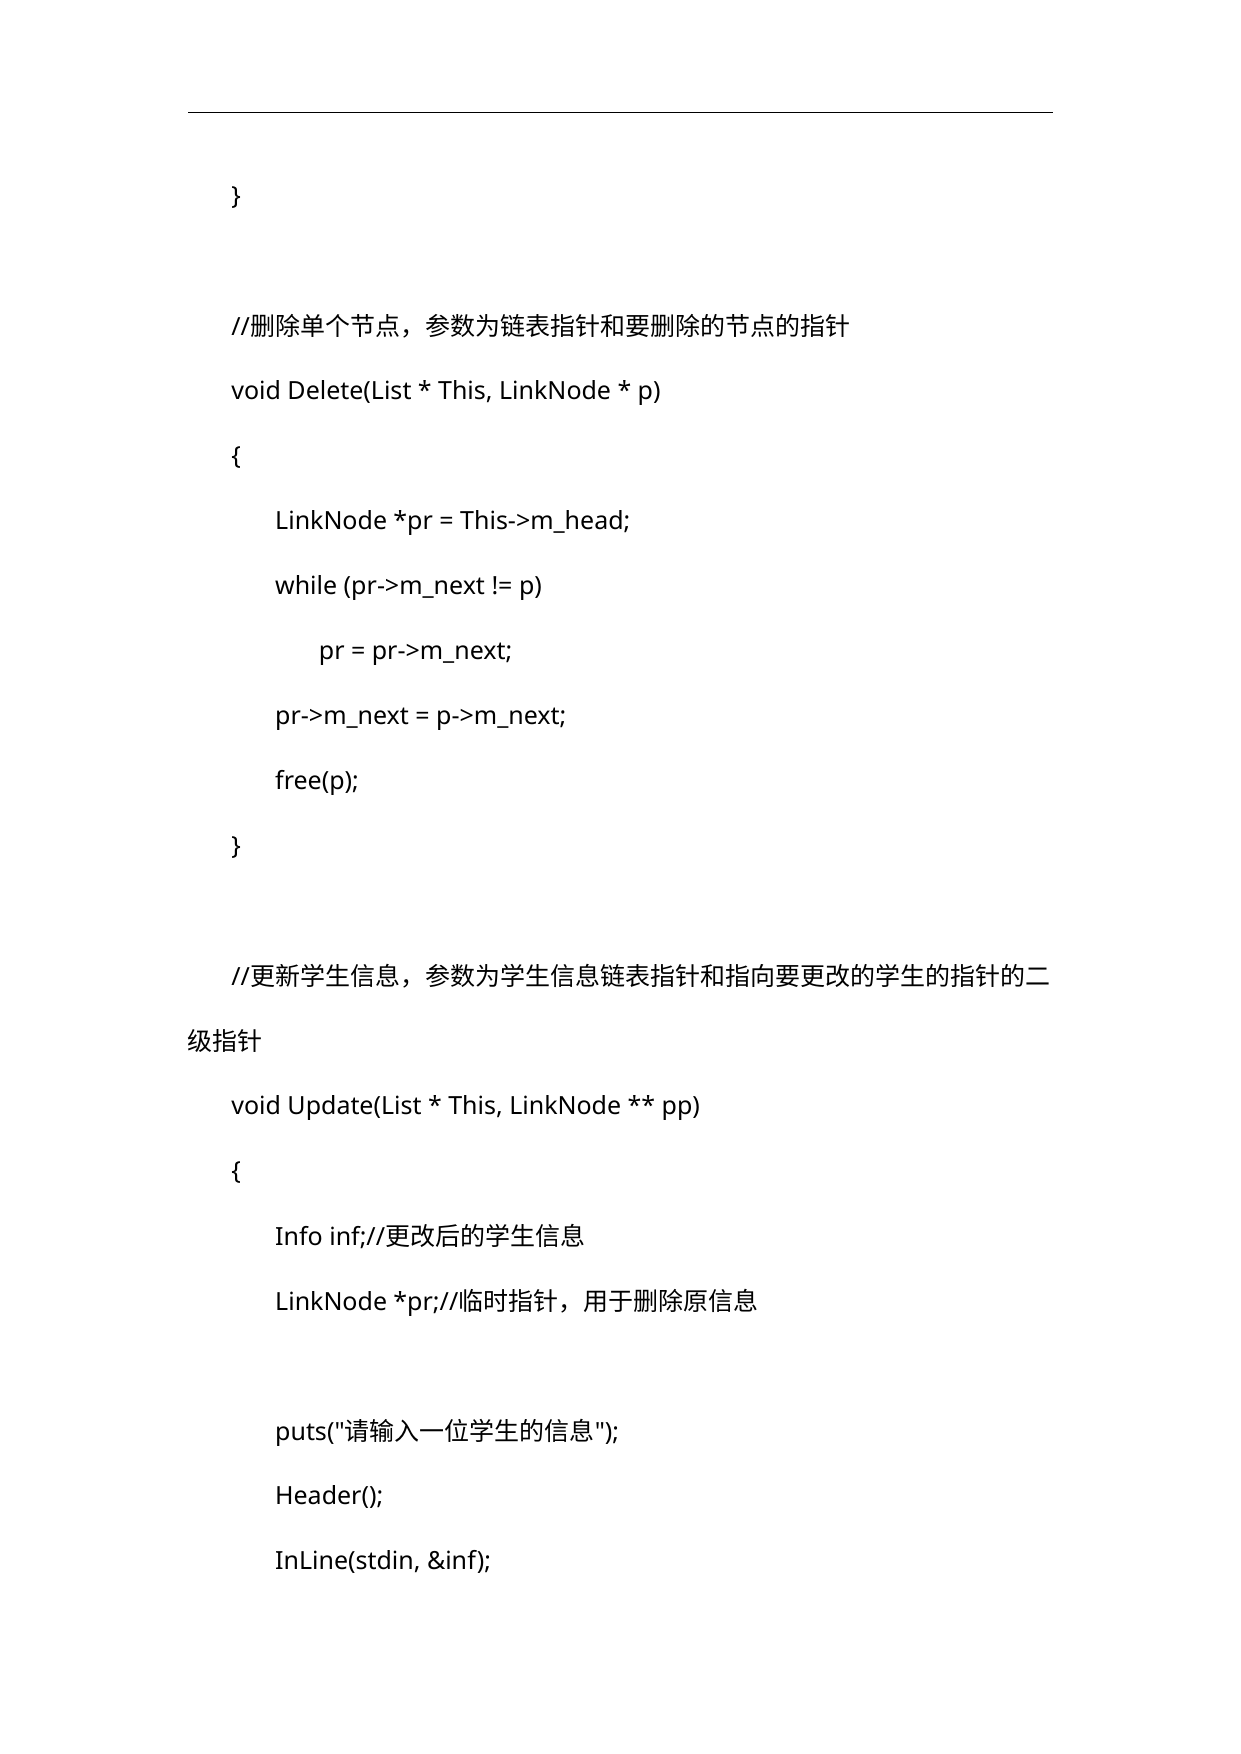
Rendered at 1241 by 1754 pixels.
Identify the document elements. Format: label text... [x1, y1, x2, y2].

text } [187, 812, 1053, 877]
text void Delete(List * This, LinkNode * p) [187, 357, 1053, 422]
text LinkNode *pr;//临时指针，用于删除原信息 [187, 1267, 1053, 1332]
text free(p); [187, 747, 1053, 812]
text { [187, 422, 1053, 487]
text while (pr->m_next != p) [187, 552, 1053, 617]
text void Update(List * This, LinkNode ** pp) [187, 1072, 1053, 1137]
text //删除单个节点，参数为链表指针和要删除的节点的指针 [187, 292, 1053, 357]
text pr = pr->m_next; [187, 617, 1053, 682]
text pr->m_next = p->m_next; [187, 682, 1053, 747]
text InLine(stdin, &inf); [187, 1527, 1053, 1592]
text //更新学生信息，参数为学生信息链表指针和指向要更改的学生的指针的二级指针 [187, 942, 1053, 1072]
text LinkNode *pr = This->m_head; [187, 487, 1053, 552]
text puts("请输入一位学生的信息"); [187, 1397, 1053, 1462]
text } [187, 162, 1053, 227]
text { [187, 1137, 1053, 1202]
text Header(); [187, 1462, 1053, 1527]
text Info inf;//更改后的学生信息 [187, 1202, 1053, 1267]
